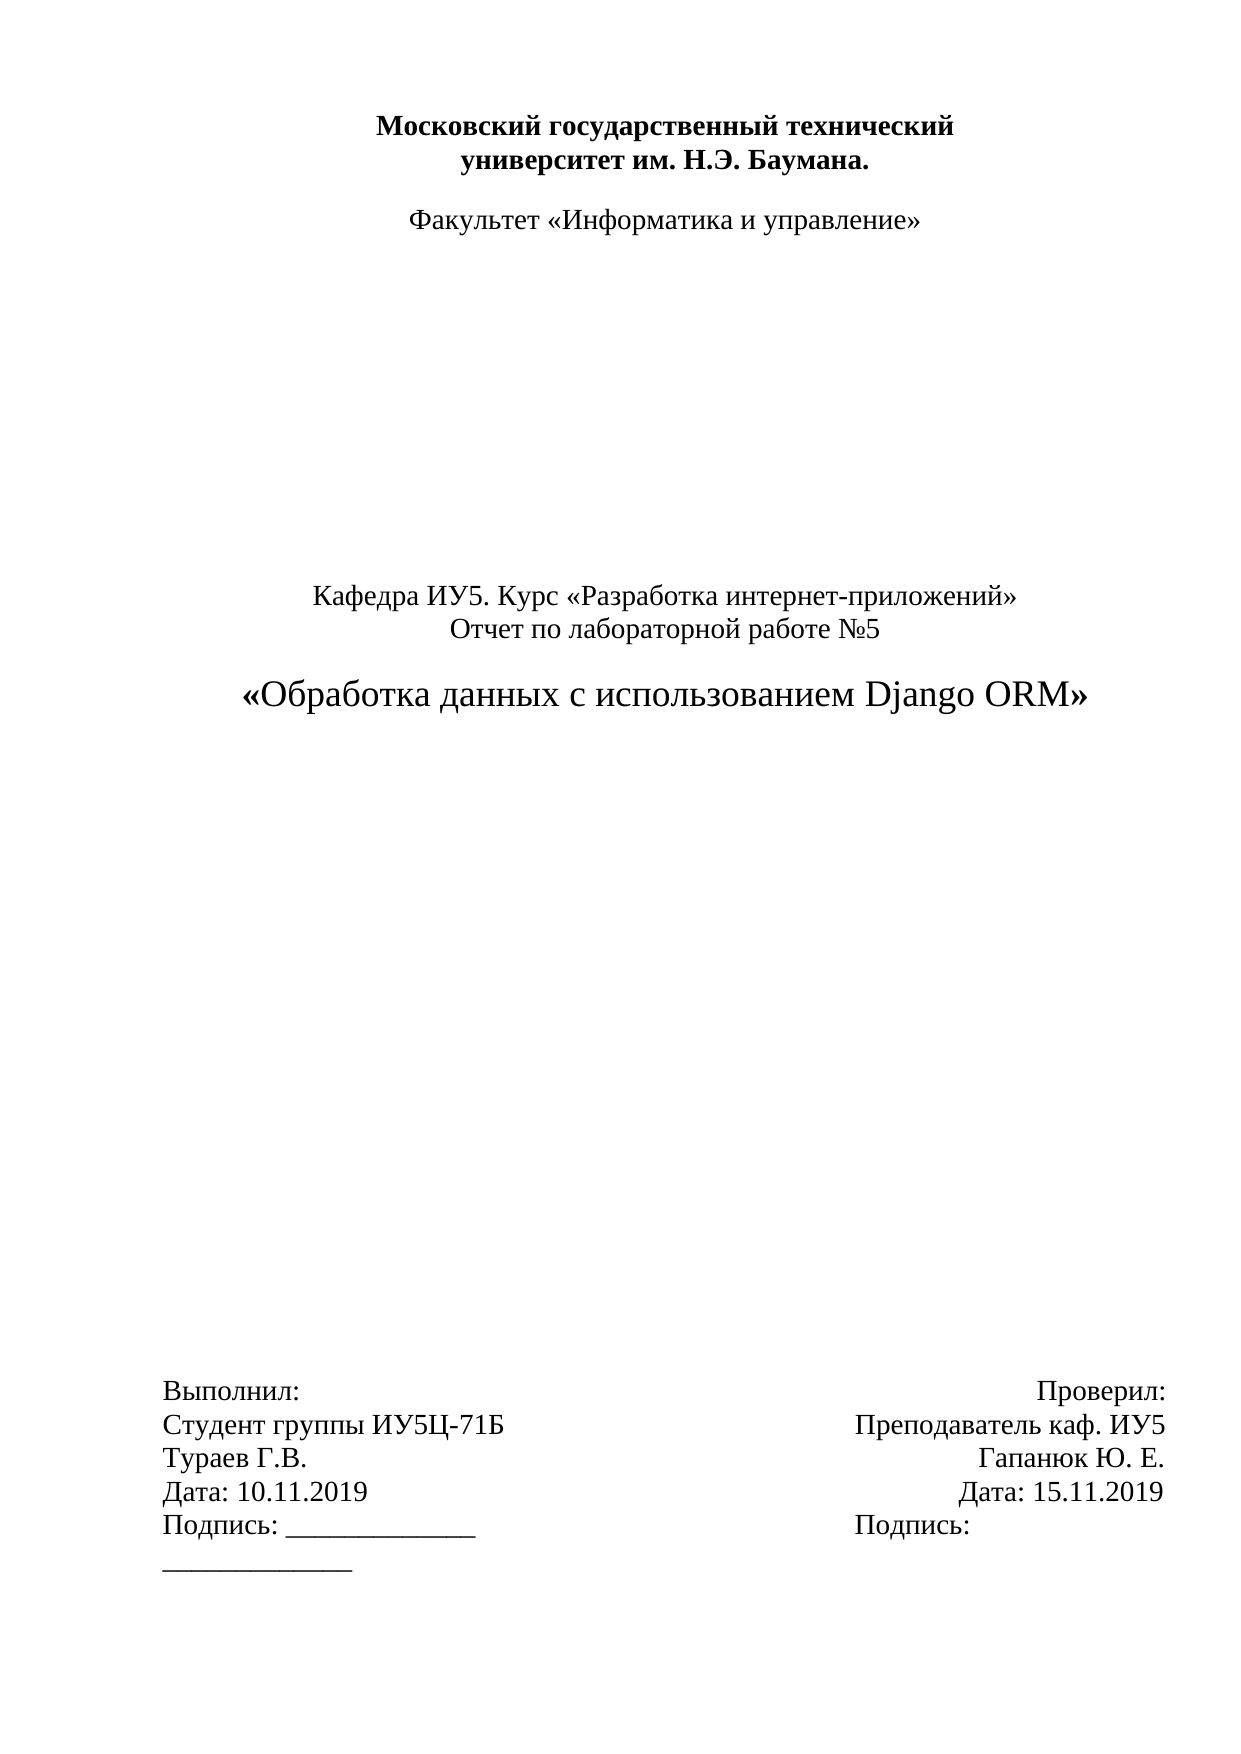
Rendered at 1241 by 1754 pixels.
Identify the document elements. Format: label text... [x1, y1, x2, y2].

text «Обработка данных с использованием Django ORM» [162, 671, 1167, 714]
text Выполнил: Проверил: [162, 1373, 1167, 1407]
text Кафедра ИУ5. Курс «Разработка интернет-приложений» [162, 578, 1167, 611]
text Студент группы ИУ5Ц-71Б Преподаватель каф. ИУ5 [162, 1407, 1167, 1440]
text Тураев Г.В. Гапанюк Ю. Е. [162, 1440, 1167, 1474]
text Подпись: _____________ Подпись: _____________ [162, 1507, 1167, 1574]
text Дата: 10.11.2019 Дата: 15.11.2019 [162, 1474, 1167, 1507]
text Факультет «Информатика и управление» [162, 202, 1167, 235]
text Отчет по лабораторной работе №5 [162, 611, 1167, 645]
text университет им. Н.Э. Баумана. [162, 142, 1167, 175]
text Московский государственный технический [162, 108, 1167, 142]
